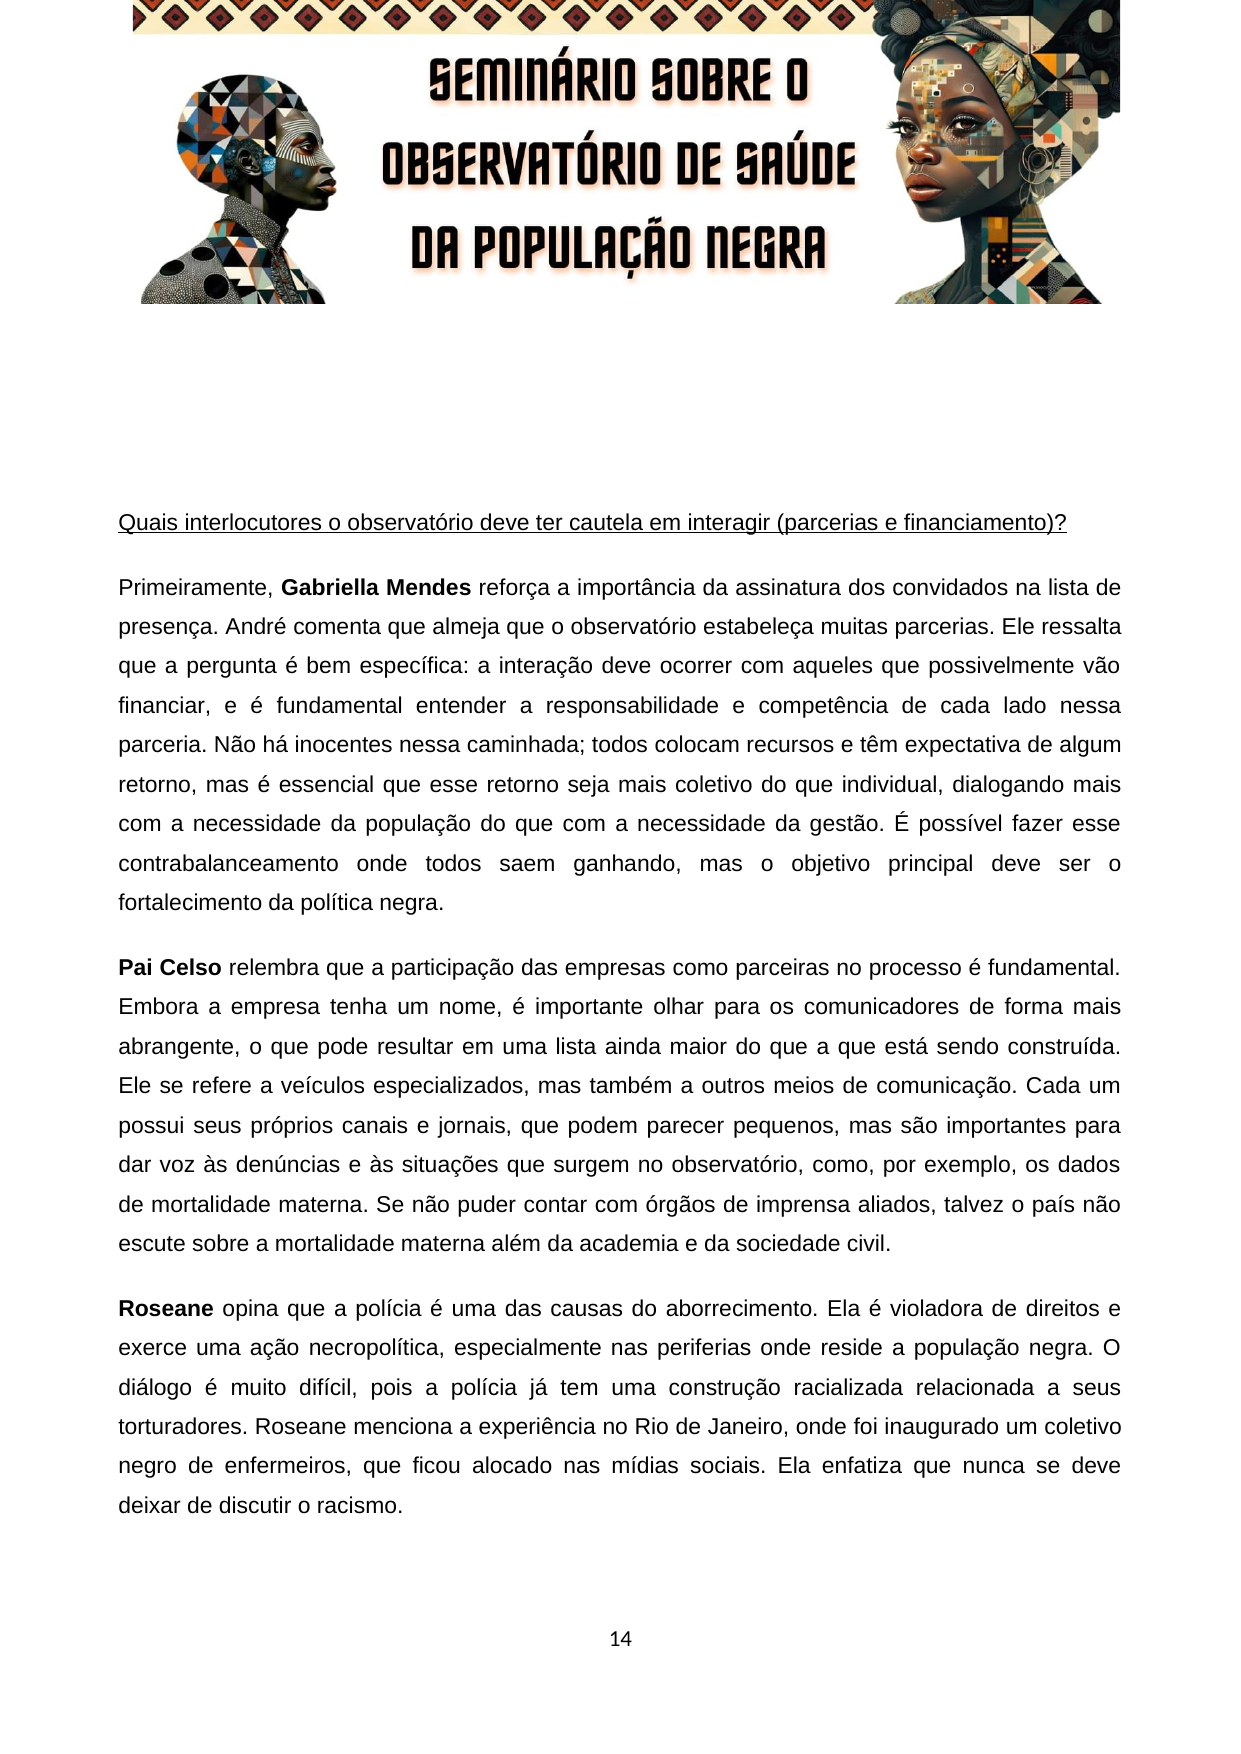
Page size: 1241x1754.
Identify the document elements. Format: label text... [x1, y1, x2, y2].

text Pai Celso relembra que a participação das empresas como parceiras no processo é fundamental. Embora a empresa tenha um nome, é importante olhar para os comunicadores de forma mais abrangente, o que pode resultar em uma lista ainda maior do que a que está sendo construída. Ele se refere a veículos especializados, mas também a outros meios de comunicação. Cada um possui seus próprios canais e jornais, que podem parecer pequenos, mas são importantes para dar voz às denúncias e às situações que surgem no observatório, como, por exemplo, os dados de mortalidade materna. Se não puder contar com órgãos de imprensa aliados, talvez o país não escute sobre a mortalidade materna além da academia e da sociedade civil. [118, 954, 1122, 1256]
text Primeiramente, Gabriella Mendes reforça a importância da assinatura dos convidados na lista de presença. André comenta que almeja que o observatório estabeleça muitas parcerias. Ele ressalta que a pergunta é bem específica: a interação deve ocorrer com aqueles que possivelmente vão financiar, e é fundamental entender a responsabilidade e competência de cada lado nessa parceria. Não há inocentes nessa caminhada; todos colocam recursos e têm expectativa de algum retorno, mas é essencial que esse retorno seja mais coletivo do que individual, dialogando mais com a necessidade da população do que com a necessidade da gestão. É possível fazer esse contrabalanceamento onde todos saem ganhando, mas o objetivo principal deve ser o fortalecimento da política negra. [118, 573, 1122, 916]
picture [132, 0, 1121, 304]
text Quais interlocutores o observatório deve ter cautela em interagir (parcerias e financiamento)? [118, 509, 1122, 535]
text Roseane opina que a polícia é uma das causas do aborrecimento. Ela é violadora de direitos e exerce uma ação necropolítica, especialmente nas periferias onde reside a população negra. O diálogo é muito difícil, pois a polícia já tem uma construção racializada relacionada a seus torturadores. Roseane menciona a experiência no Rio de Janeiro, onde foi inaugurado um coletivo negro de enfermeiros, que ficou alocado nas mídias sociais. Ela enfatiza que nunca se deve deixar de discutir o racismo. [118, 1294, 1122, 1518]
